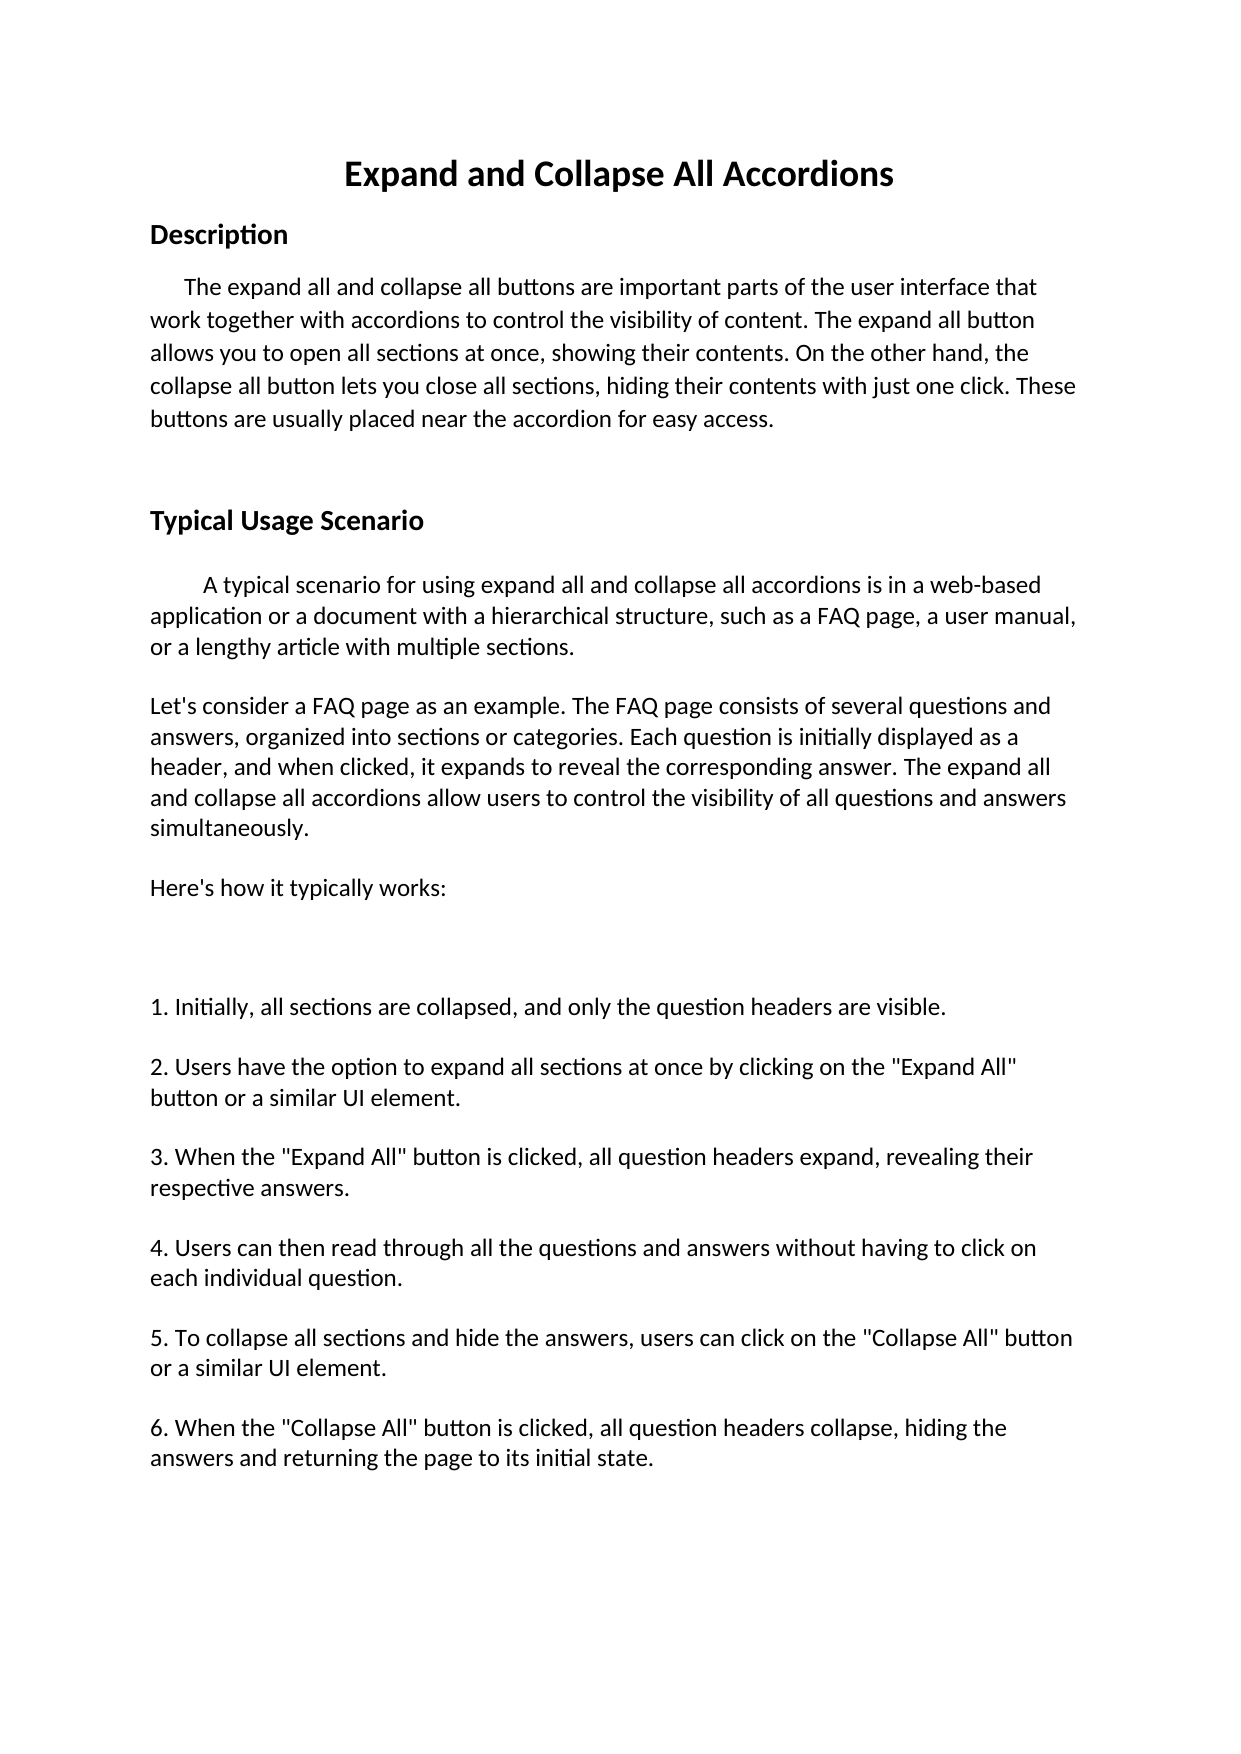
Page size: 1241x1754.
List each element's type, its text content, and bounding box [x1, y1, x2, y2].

text Here's how it typically works: [150, 872, 1090, 903]
text 4. Users can then read through all the questions and answers without having to click on each individual question. [150, 1232, 1090, 1293]
text The expand all and collapse all buttons are important parts of the user interface that work together with accordions to control the visibility of content. The expand all button allows you to open all sections at once, showing their contents. On the other hand, the collapse all button lets you close all sections, hiding their contents with just one click. These buttons are usually placed near the accordion for easy access. [150, 271, 1090, 433]
text Description [150, 216, 1090, 252]
text 5. To collapse all sections and hide the answers, users can click on the "Collapse All" button or a similar UI element. [150, 1322, 1090, 1383]
text Let's consider a FAQ page as an example. The FAQ page consists of several questions and answers, organized into sections or categories. Each question is initially displayed as a header, and when clicked, it expands to reveal the corresponding answer. The expand all and collapse all accordions allow users to control the visibility of all questions and answers simultaneously. [150, 690, 1090, 843]
text Expand and Collapse All Accordions [150, 150, 1090, 196]
text 6. When the "Collapse All" button is clicked, all question headers collapse, hiding the answers and returning the page to its initial state. [150, 1412, 1090, 1473]
text A typical scenario for using expand all and collapse all accordions is in a web-based application or a document with a hierarchical structure, such as a FAQ page, a user manual, or a lengthy article with multiple sections. [150, 570, 1090, 661]
text 1. Initially, all sections are collapsed, and only the question headers are visible. [150, 992, 1090, 1022]
text 2. Users have the option to expand all sections at once by clicking on the "Expand All" button or a similar UI element. [150, 1051, 1090, 1112]
text Typical Usage Scenario [150, 502, 1090, 538]
text 3. When the "Expand All" button is clicked, all question headers expand, revealing their respective answers. [150, 1141, 1090, 1202]
